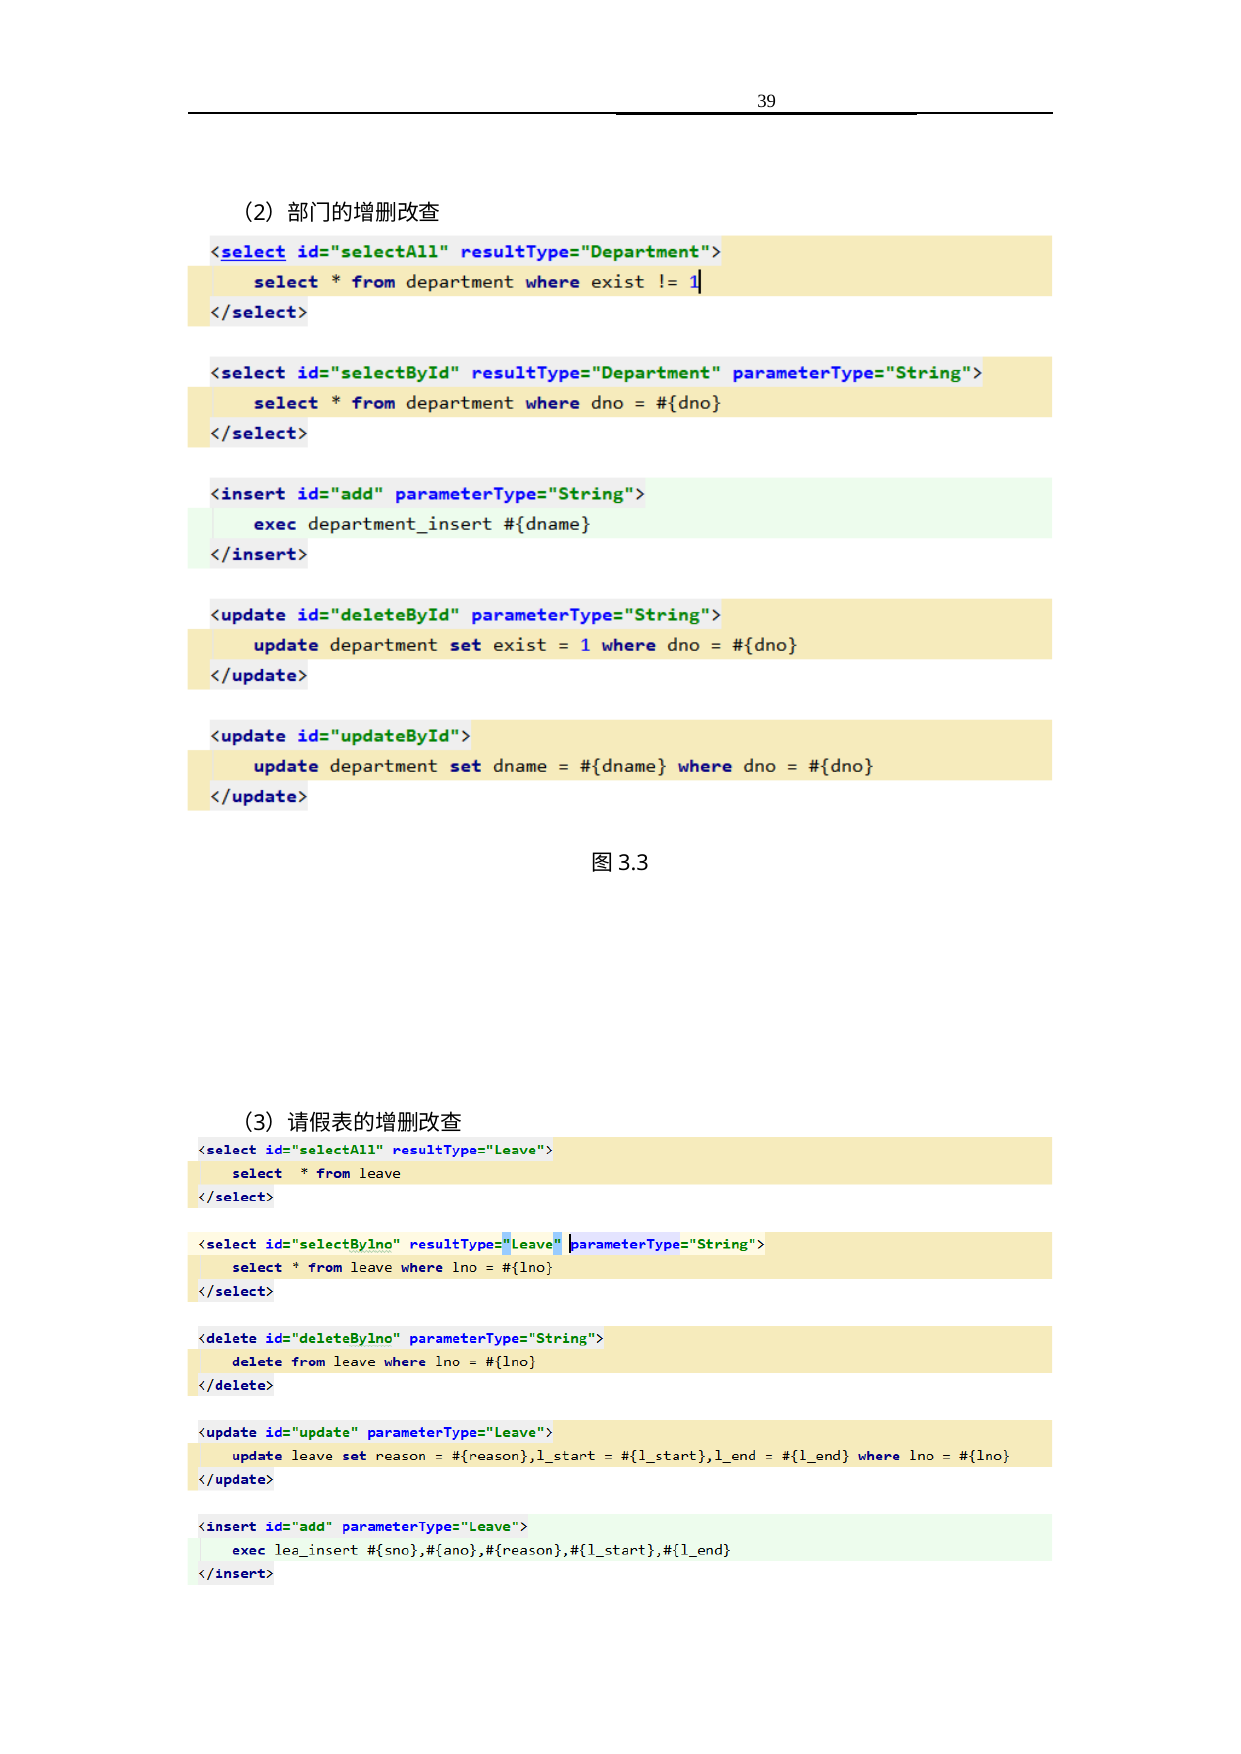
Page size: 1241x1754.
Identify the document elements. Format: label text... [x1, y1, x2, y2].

list 部门的增删改查 [187, 194, 1053, 227]
list 请假表的增删改查 [187, 1104, 1053, 1137]
text 图3.3 [187, 844, 1053, 877]
picture [187, 227, 1053, 824]
picture [187, 1137, 1053, 1587]
